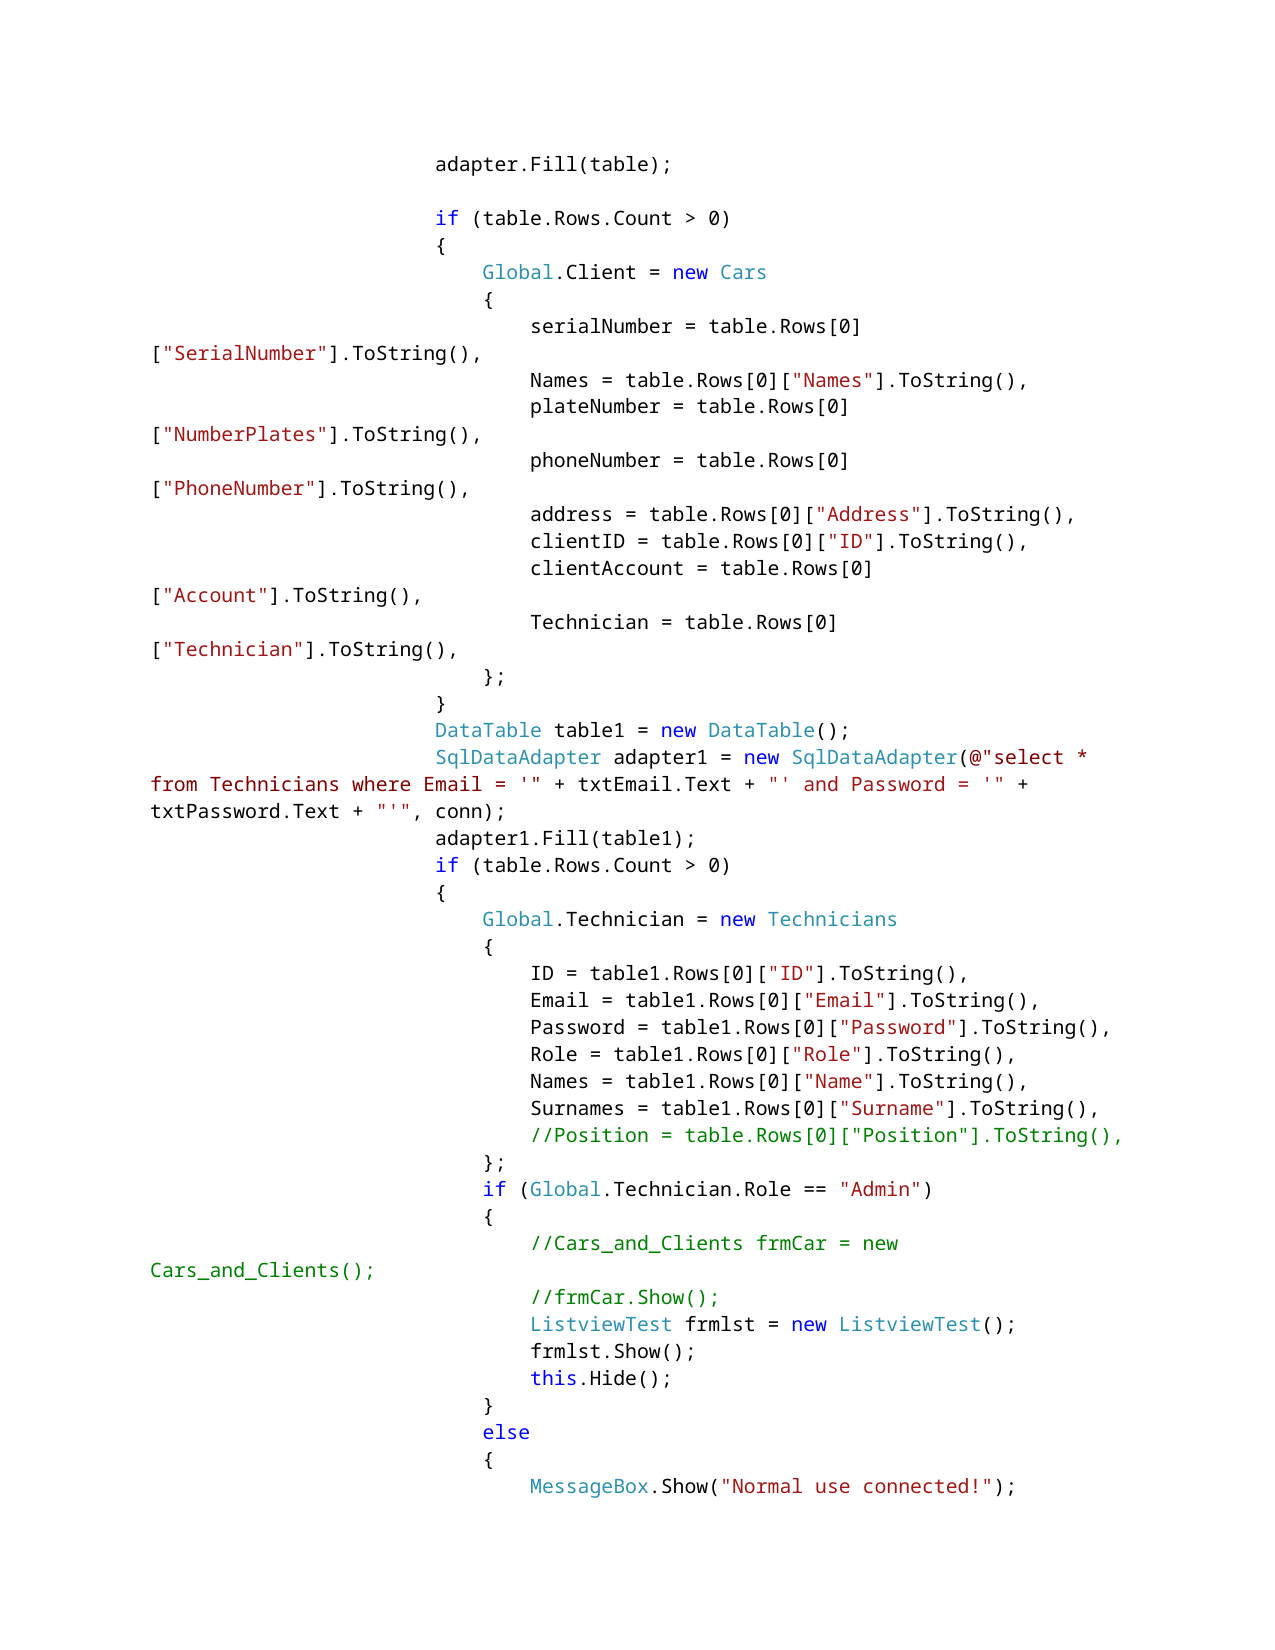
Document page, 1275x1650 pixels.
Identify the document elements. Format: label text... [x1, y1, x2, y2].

text phoneNumber = table.Rows[0]["PhoneNumber"].ToString(), [150, 447, 1125, 501]
text Password = table1.Rows[0]["Password"].ToString(), [150, 1013, 1125, 1040]
text { [150, 1202, 1125, 1229]
text //frmCar.Show(); [150, 1283, 1125, 1310]
text }; [150, 663, 1125, 689]
text Technician = table.Rows[0]["Technician"].ToString(), [150, 609, 1125, 663]
text ID = table1.Rows[0]["ID"].ToString(), [150, 959, 1125, 986]
text //Cars_and_Clients frmCar = new Cars_and_Clients(); [150, 1229, 1125, 1283]
text }; [150, 1148, 1125, 1175]
text Global.Client = new Cars [150, 258, 1125, 285]
text DataTable table1 = new DataTable(); [150, 717, 1125, 743]
text Global.Technician = new Technicians [150, 905, 1125, 932]
text { [150, 932, 1125, 959]
text MessageBox.Show("Normal use connected!"); [150, 1472, 1125, 1499]
text frmlst.Show(); [150, 1337, 1125, 1364]
text adapter.Fill(table); [150, 150, 1125, 177]
text { [150, 878, 1125, 905]
text plateNumber = table.Rows[0]["NumberPlates"].ToString(), [150, 393, 1125, 447]
text { [150, 285, 1125, 312]
text serialNumber = table.Rows[0]["SerialNumber"].ToString(), [150, 312, 1125, 366]
text Role = table1.Rows[0]["Role"].ToString(), [150, 1040, 1125, 1067]
text if (table.Rows.Count > 0) [150, 851, 1125, 878]
text Email = table1.Rows[0]["Email"].ToString(), [150, 986, 1125, 1013]
text clientAccount = table.Rows[0]["Account"].ToString(), [150, 555, 1125, 609]
text this.Hide(); [150, 1364, 1125, 1391]
text //Position = table.Rows[0]["Position"].ToString(), [150, 1121, 1125, 1148]
text ListviewTest frmlst = new ListviewTest(); [150, 1310, 1125, 1337]
text if (Global.Technician.Role == "Admin") [150, 1175, 1125, 1202]
text clientID = table.Rows[0]["ID"].ToString(), [150, 528, 1125, 555]
text SqlDataAdapter adapter1 = new SqlDataAdapter(@"select * from Technicians where Email = '" + txtEmail.Text + "' and Password = '" + txtPassword.Text + "'", conn); [150, 743, 1125, 824]
text Surnames = table1.Rows[0]["Surname"].ToString(), [150, 1094, 1125, 1121]
text Names = table1.Rows[0]["Name"].ToString(), [150, 1067, 1125, 1094]
text { [150, 1445, 1125, 1472]
text if (table.Rows.Count > 0) [150, 204, 1125, 231]
text } [150, 689, 1125, 717]
text adapter1.Fill(table1); [150, 824, 1125, 851]
text { [150, 231, 1125, 258]
text else [150, 1418, 1125, 1445]
text } [150, 1391, 1125, 1418]
text address = table.Rows[0]["Address"].ToString(), [150, 501, 1125, 528]
text Names = table.Rows[0]["Names"].ToString(), [150, 366, 1125, 393]
